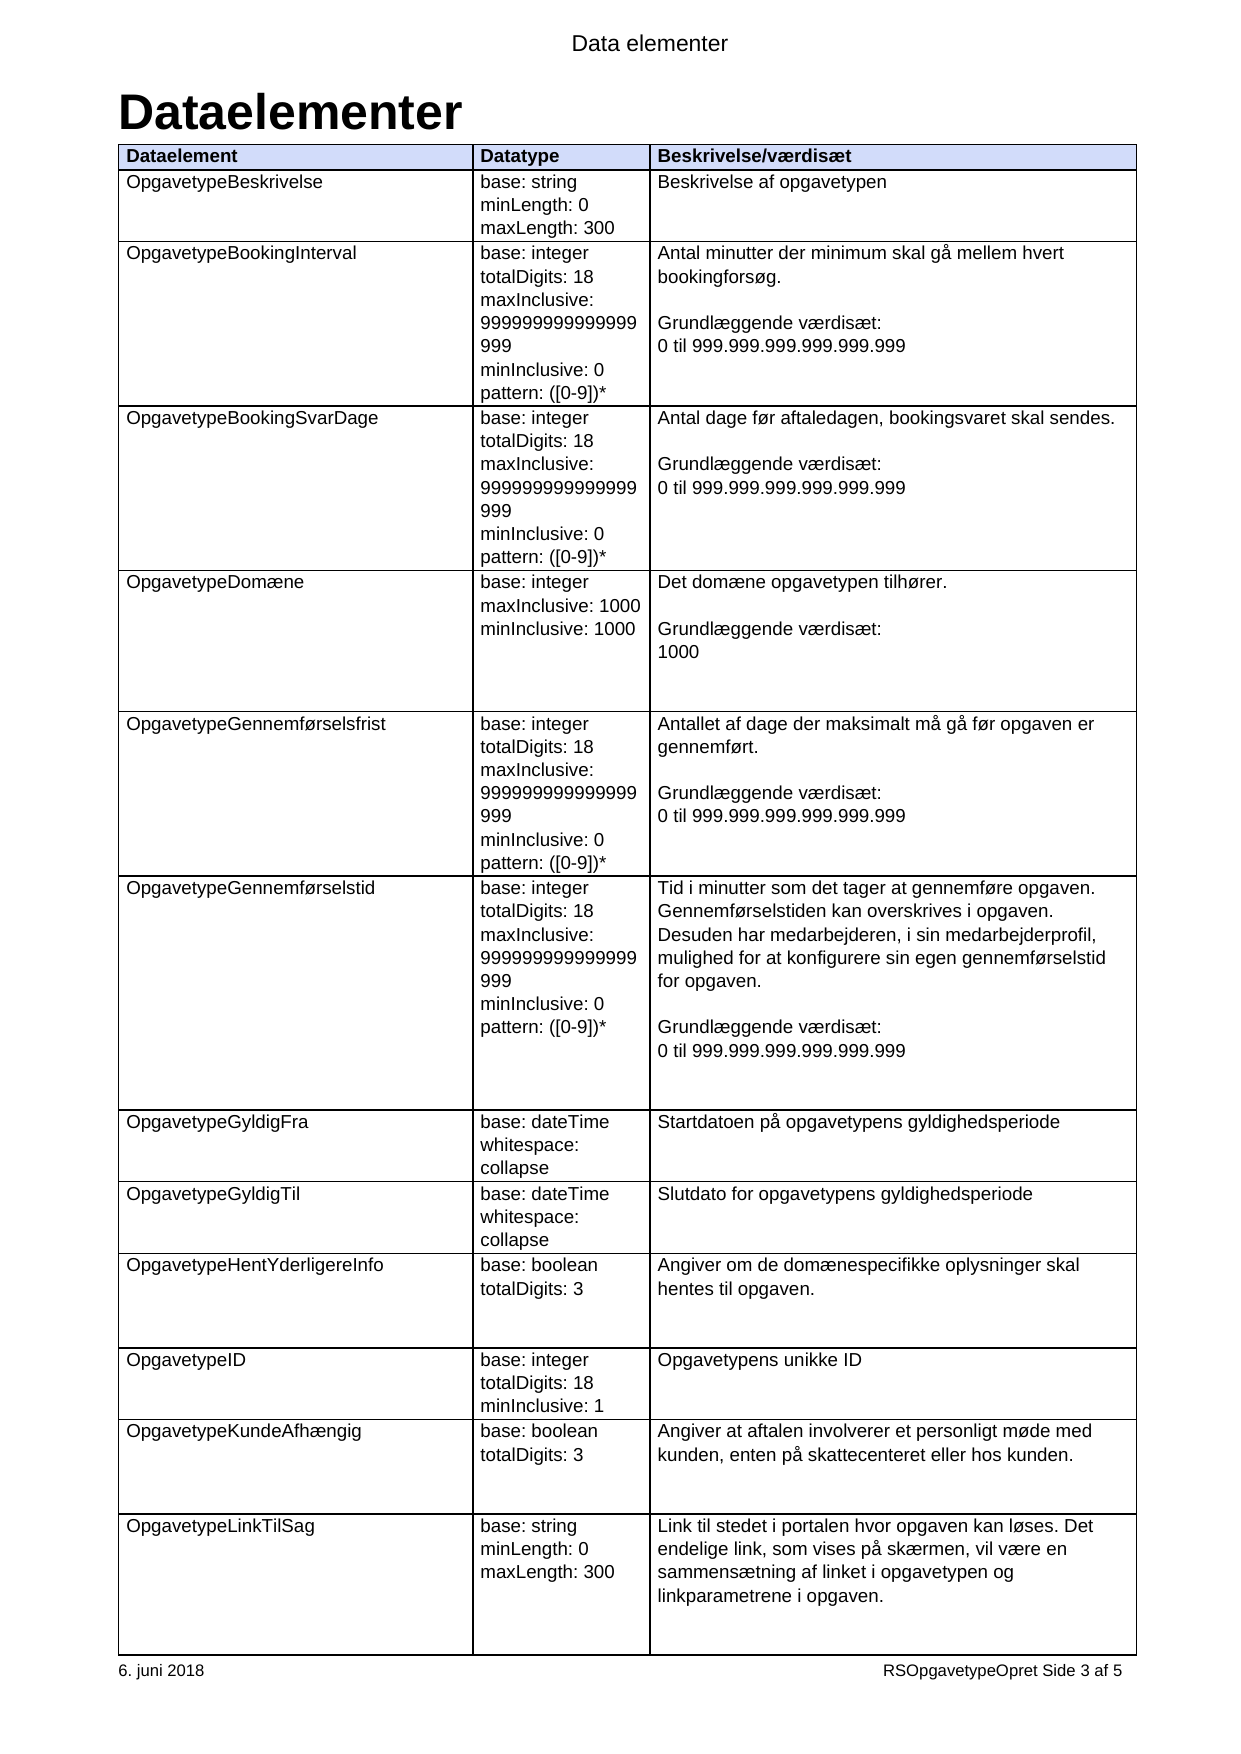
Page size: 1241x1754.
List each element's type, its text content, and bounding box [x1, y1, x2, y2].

table_cell base: string minLength: 0 maxLength: 300 [474, 1515, 649, 1654]
table_cell Antal dage før aftaledagen, bookingsvaret skal sendes. Grundlæggende værdisæt: 0 til 999.999.999.999.999.999 [651, 407, 1136, 570]
table_cell Startdatoen på opgavetypens gyldighedsperiode [651, 1111, 1136, 1181]
table_cell OpgavetypeGyldigFra [119, 1111, 472, 1181]
table_cell OpgavetypeGennemførselsfrist [119, 712, 472, 875]
table_cell Antallet af dage der maksimalt må gå før opgaven er gennemført. Grundlæggende værdisæt: 0 til 999.999.999.999.999.999 [651, 712, 1136, 875]
table_cell base: boolean totalDigits: 3 [474, 1420, 649, 1513]
table_cell OpgavetypeLinkTilSag [119, 1515, 472, 1654]
table_cell Tid i minutter som det tager at gennemføre opgaven. Gennemførselstiden kan overskrives i opgaven. Desuden har medarbejderen, i sin medarbejderprofil, mulighed for at konfigurere sin egen gennemførselstid for opgaven. Grundlæggende værdisæt: 0 til 999.999.999.999.999.999 [651, 877, 1136, 1109]
table_cell OpgavetypeID [119, 1349, 472, 1419]
table_cell OpgavetypeKundeAfhængig [119, 1420, 472, 1513]
table_header Beskrivelse/værdisæt [651, 145, 1136, 169]
table_cell base: string minLength: 0 maxLength: 300 [474, 171, 649, 241]
table_header Dataelement [119, 145, 472, 169]
table_cell base: dateTime whitespace: collapse [474, 1111, 649, 1181]
table_cell base: integer totalDigits: 18 maxInclusive: 999999999999999999 minInclusive: 0 pattern: ([0-9])* [474, 242, 649, 405]
table_cell Antal minutter der minimum skal gå mellem hvert bookingforsøg. Grundlæggende værdisæt: 0 til 999.999.999.999.999.999 [651, 242, 1136, 405]
table_cell Angiver om de domænespecifikke oplysninger skal hentes til opgaven. [651, 1254, 1136, 1347]
table_cell OpgavetypeGyldigTil [119, 1182, 472, 1252]
table_cell base: boolean totalDigits: 3 [474, 1254, 649, 1347]
table_cell OpgavetypeBookingSvarDage [119, 407, 472, 570]
table_cell base: integer totalDigits: 18 maxInclusive: 999999999999999999 minInclusive: 0 pattern: ([0-9])* [474, 877, 649, 1109]
table_cell Det domæne opgavetypen tilhører. Grundlæggende værdisæt: 1000 [651, 571, 1136, 711]
table_cell OpgavetypeDomæne [119, 571, 472, 711]
table_cell Beskrivelse af opgavetypen [651, 171, 1136, 241]
table_cell Link til stedet i portalen hvor opgaven kan løses. Det endelige link, som vises på skærmen, vil være en sammensætning af linket i opgavetypen og linkparametrene i opgaven. [651, 1515, 1136, 1654]
table_cell OpgavetypeGennemførselstid [119, 877, 472, 1109]
table_cell OpgavetypeBookingInterval [119, 242, 472, 405]
table_cell base: dateTime whitespace: collapse [474, 1182, 649, 1252]
table_cell base: integer totalDigits: 18 maxInclusive: 999999999999999999 minInclusive: 0 pattern: ([0-9])* [474, 712, 649, 875]
table_header Datatype [474, 145, 649, 169]
table_cell OpgavetypeBeskrivelse [119, 171, 472, 241]
table_cell OpgavetypeHentYderligereInfo [119, 1254, 472, 1347]
table_cell base: integer totalDigits: 18 minInclusive: 1 [474, 1349, 649, 1419]
table_cell Slutdato for opgavetypens gyldighedsperiode [651, 1182, 1136, 1252]
table_cell Angiver at aftalen involverer et personligt møde med kunden, enten på skattecenteret eller hos kunden. [651, 1420, 1136, 1513]
table_cell Opgavetypens unikke ID [651, 1349, 1136, 1419]
table_cell base: integer maxInclusive: 1000 minInclusive: 1000 [474, 571, 649, 711]
table_cell base: integer totalDigits: 18 maxInclusive: 999999999999999999 minInclusive: 0 pattern: ([0-9])* [474, 407, 649, 570]
text Dataelementer [118, 82, 1181, 140]
